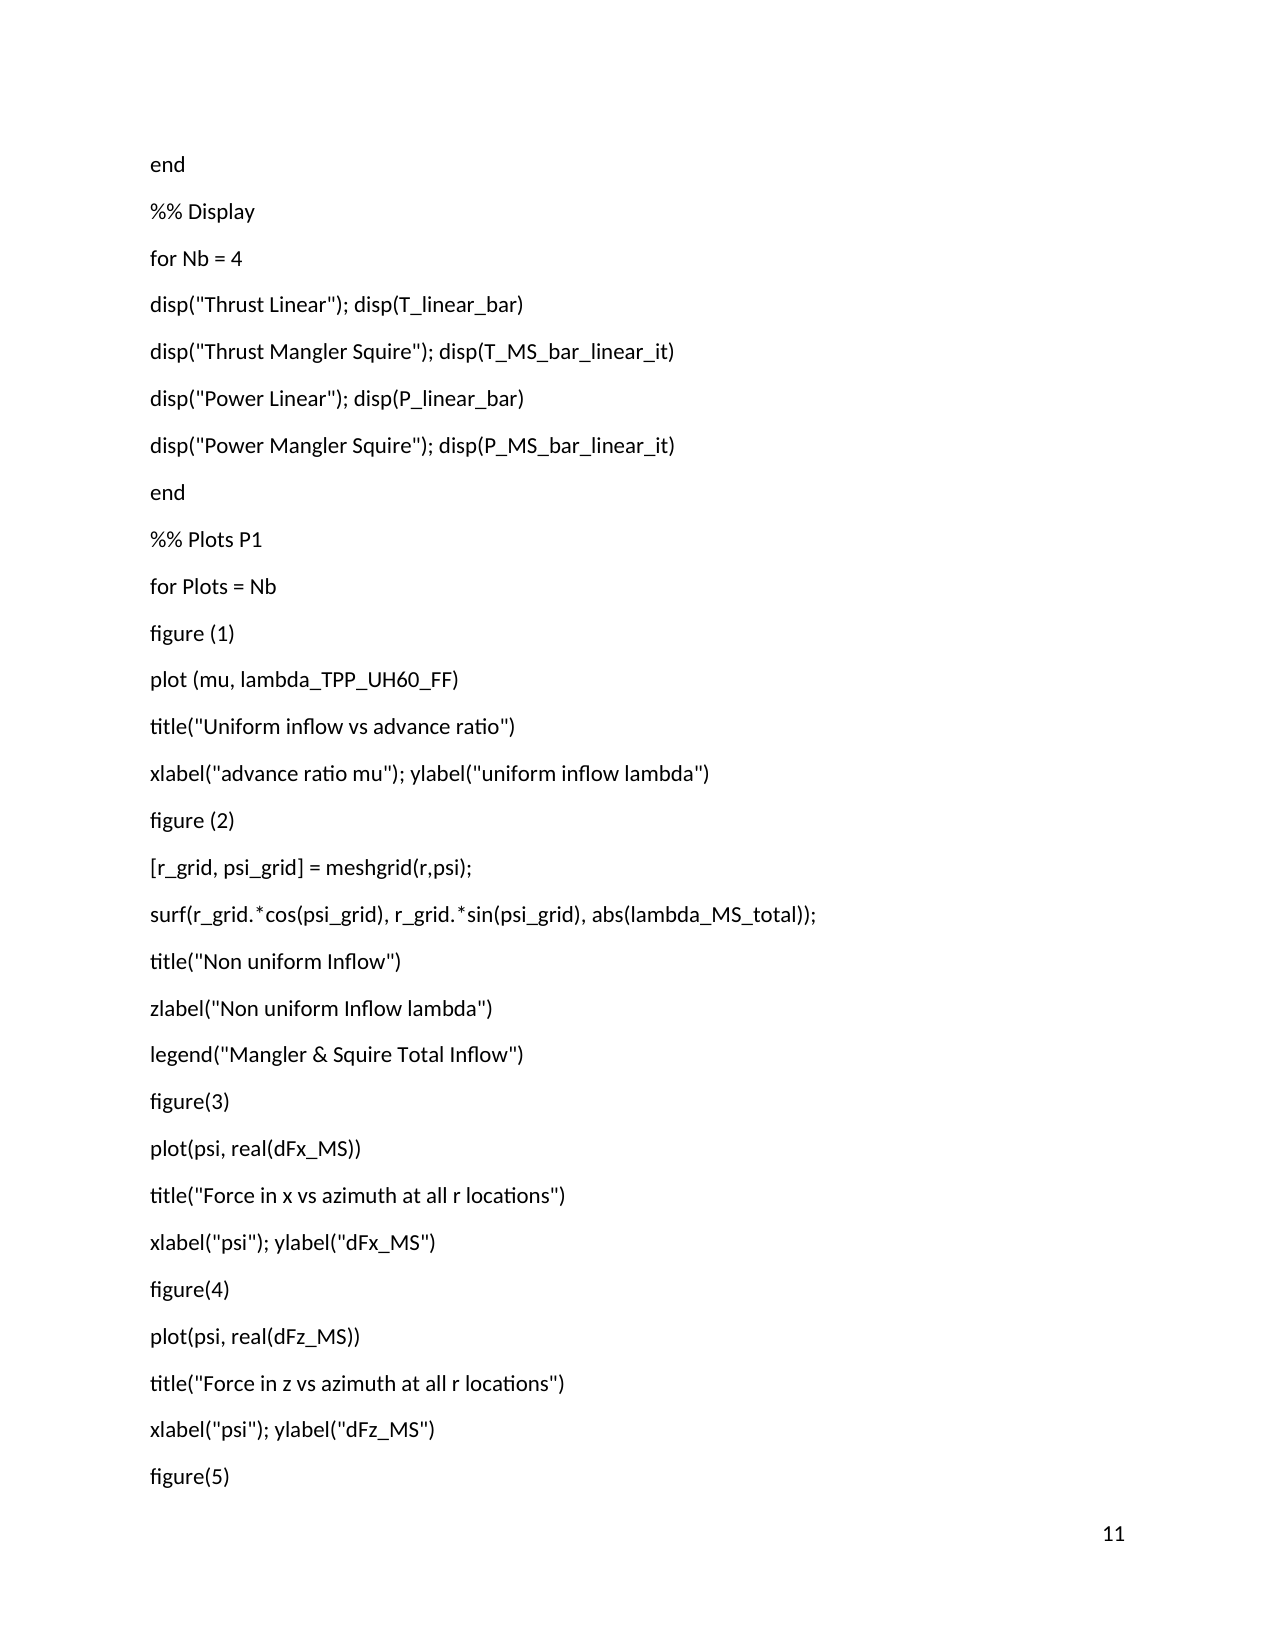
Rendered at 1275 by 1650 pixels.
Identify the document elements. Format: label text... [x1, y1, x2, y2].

text [r_grid, psi_grid] = meshgrid(r,psi); [150, 853, 1125, 881]
text %% Plots P1 [150, 525, 1125, 553]
text disp("Thrust Linear"); disp(T_linear_bar) [150, 291, 1125, 319]
text xlabel("psi"); ylabel("dFz_MS") [150, 1416, 1125, 1444]
text surf(r_grid.*cos(psi_grid), r_grid.*sin(psi_grid), abs(lambda_MS_total)); [150, 900, 1125, 928]
text legend("Mangler & Squire Total Inflow") [150, 1041, 1125, 1069]
text for Nb = 4 [150, 244, 1125, 272]
text end [150, 478, 1125, 506]
text disp("Power Linear"); disp(P_linear_bar) [150, 384, 1125, 412]
text end [150, 150, 1125, 178]
text figure(5) [150, 1462, 1125, 1491]
text %% Display [150, 197, 1125, 225]
text figure (1) [150, 619, 1125, 647]
text figure(3) [150, 1087, 1125, 1116]
text plot(psi, real(dFz_MS)) [150, 1322, 1125, 1350]
text title("Force in x vs azimuth at all r locations") [150, 1181, 1125, 1209]
text title("Uniform inflow vs advance ratio") [150, 712, 1125, 741]
text xlabel("advance ratio mu"); ylabel("uniform inflow lambda") [150, 759, 1125, 787]
text title("Force in z vs azimuth at all r locations") [150, 1369, 1125, 1397]
text disp("Thrust Mangler Squire"); disp(T_MS_bar_linear_it) [150, 337, 1125, 366]
text plot(psi, real(dFx_MS)) [150, 1134, 1125, 1162]
text for Plots = Nb [150, 572, 1125, 600]
text title("Non uniform Inflow") [150, 947, 1125, 975]
text plot (mu, lambda_TPP_UH60_FF) [150, 666, 1125, 694]
text xlabel("psi"); ylabel("dFx_MS") [150, 1228, 1125, 1256]
text disp("Power Mangler Squire"); disp(P_MS_bar_linear_it) [150, 431, 1125, 459]
text figure (2) [150, 806, 1125, 834]
text zlabel("Non uniform Inflow lambda") [150, 994, 1125, 1022]
text figure(4) [150, 1275, 1125, 1303]
